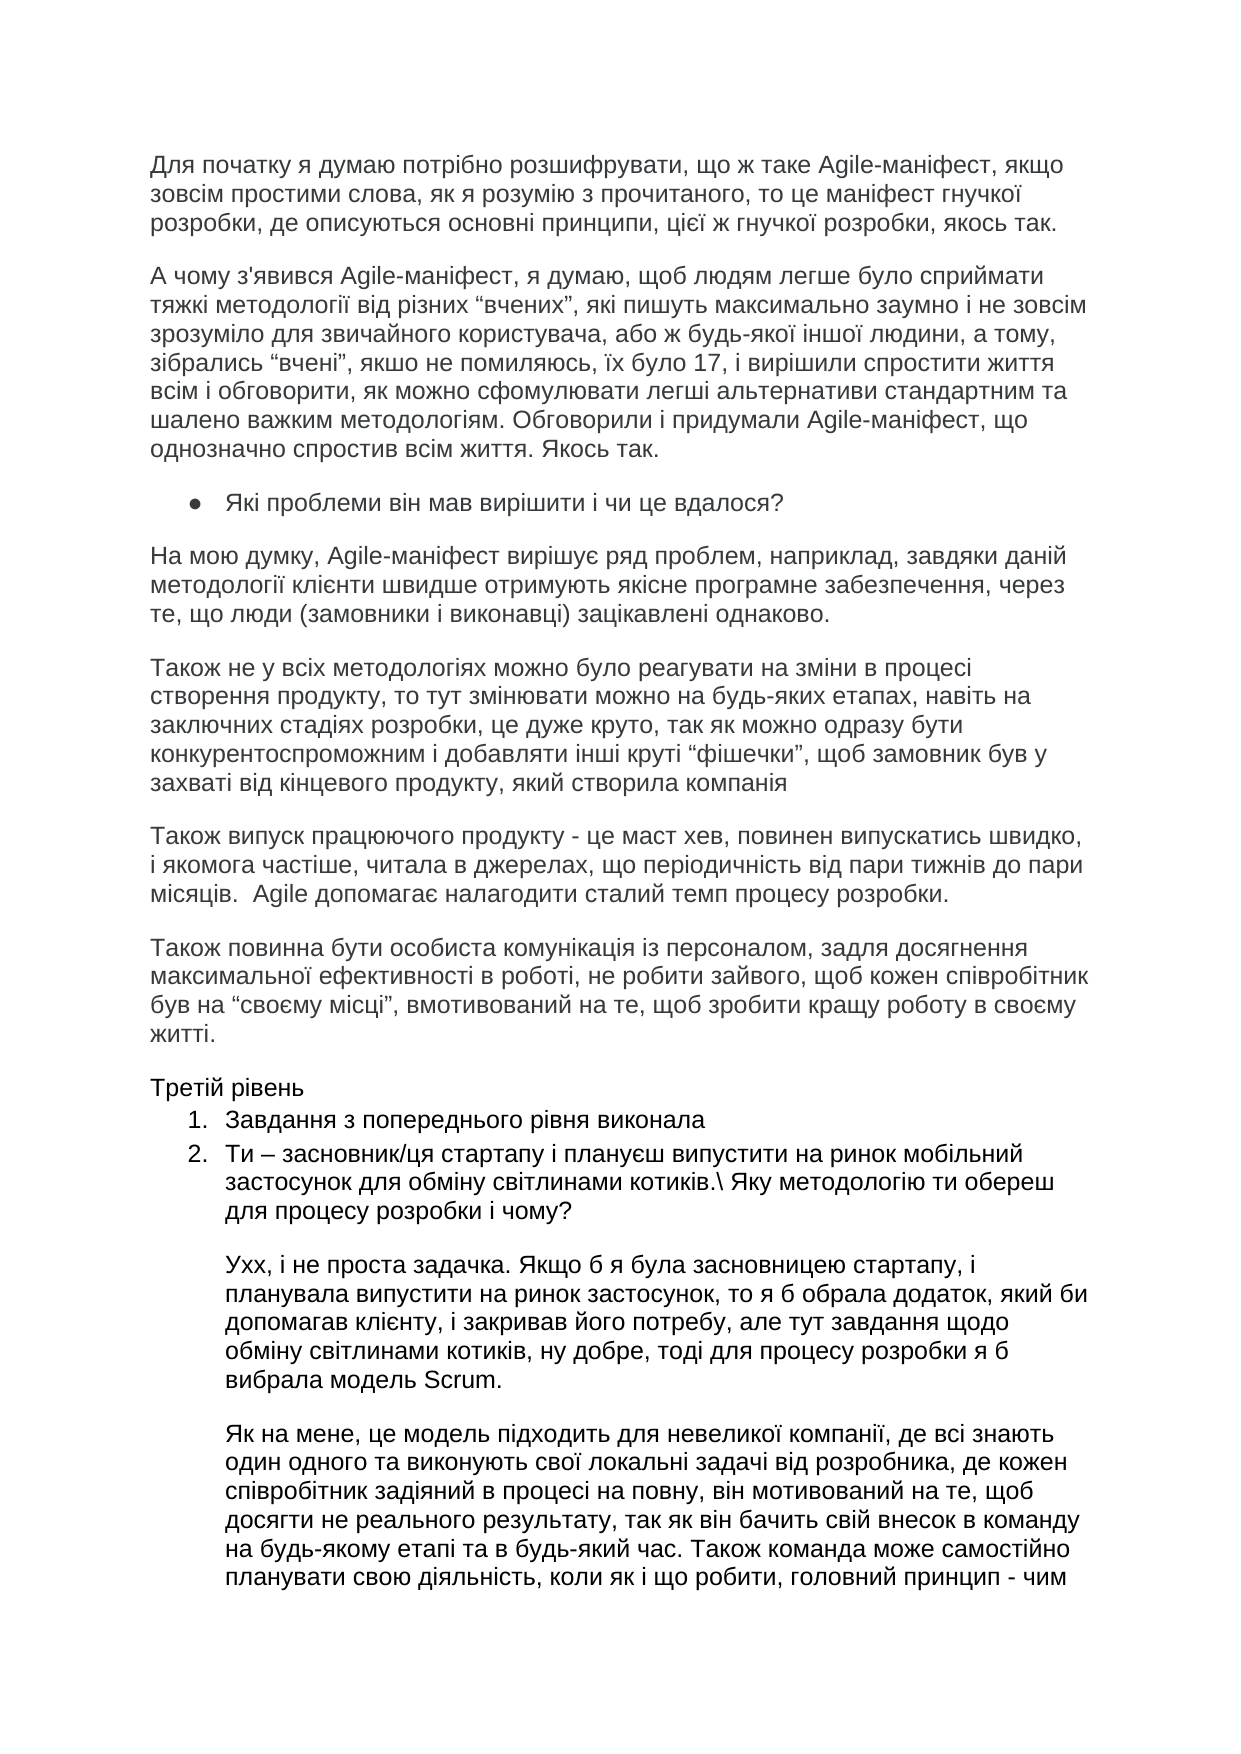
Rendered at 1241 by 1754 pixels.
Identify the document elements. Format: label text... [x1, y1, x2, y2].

list Які проблеми він мав вирішити і чи це вдалося? [187, 487, 1090, 516]
text Третій рівень [150, 1072, 1090, 1101]
text Ухх, і не проста задачка. Якщо б я була засновницею стартапу, і планувала випустити на ринок застосунок, то я б обрала додаток, який би допомагав клієнту, і закривав його потребу, але тут завдання щодо обміну світлинами котиків, ну добре, тоді для процесу розробки я б вибрала модель Scrum. [225, 1250, 1090, 1393]
list Завдання з попереднього рівня виконала [187, 1106, 1090, 1134]
text На мою думку, Agile-маніфест вирішує ряд проблем, наприклад, завдяки даній методології клієнти швидше отримують якісне програмне забезпечення, через те, що люди (замовники і виконавці) зацікавлені однаково. [150, 541, 1090, 627]
text Також випуск працюючого продукту - це маст хев, повинен випускатись швидко, і якомога частіше, читала в джерелах, що періодичність від пари тижнів до пари місяців. Agile допомагає налагодити сталий темп процесу розробки. [150, 821, 1090, 907]
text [225, 1418, 1090, 1591]
list Ти – засновник/ця стартапу і плануєш випустити на ринок мобільний застосунок для обміну світлинами котиків.\ Яку методологію ти обереш для процесу розробки і чому? [187, 1138, 1090, 1225]
text Також не у всіх методологіях можно було реагувати на зміни в процесі створення продукту, то тут змінювати можно на будь-яких етапах, навіть на заключних стадіях розробки, це дуже круто, так як можно одразу бути конкурентоспроможним і добавляти інші круті “фішечки”, щоб замовник був у захваті від кінцевого продукту, який створила компанія [150, 652, 1090, 796]
text Також повинна бути особиста комунікація із персоналом, задля досягнення максимальної ефективності в роботі, не робити зайвого, щоб кожен співробітник був на “своєму місці”, вмотивований на те, щоб зробити кращу роботу в своєму житті. [150, 932, 1090, 1047]
text А чому з'явився Agile-маніфест, я думаю, щоб людям легше було сприймати тяжкі методології від різних “вчених”, які пишуть максимально заумно і не зовсім зрозуміло для звичайного користувача, або ж будь-якої іншої людини, а тому, зібрались “вчені”, якшо не помиляюсь, їх було 17, і вирішили спростити життя всім і обговорити, як можно сфомулювати легші альтернативи стандартним та шалено важким методологіям. Обговорили і придумали Agile-маніфест, що однозначно спростив всім життя. Якось так. [150, 261, 1090, 462]
text Для початку я думаю потрібно розшифрувати, що ж таке Agile-маніфест, якщо зовсім простими слова, як я розумію з прочитаного, то це маніфест гнучкої розробки, де описуються основні принципи, цієї ж гнучкої розробки, якось так. [150, 150, 1090, 236]
